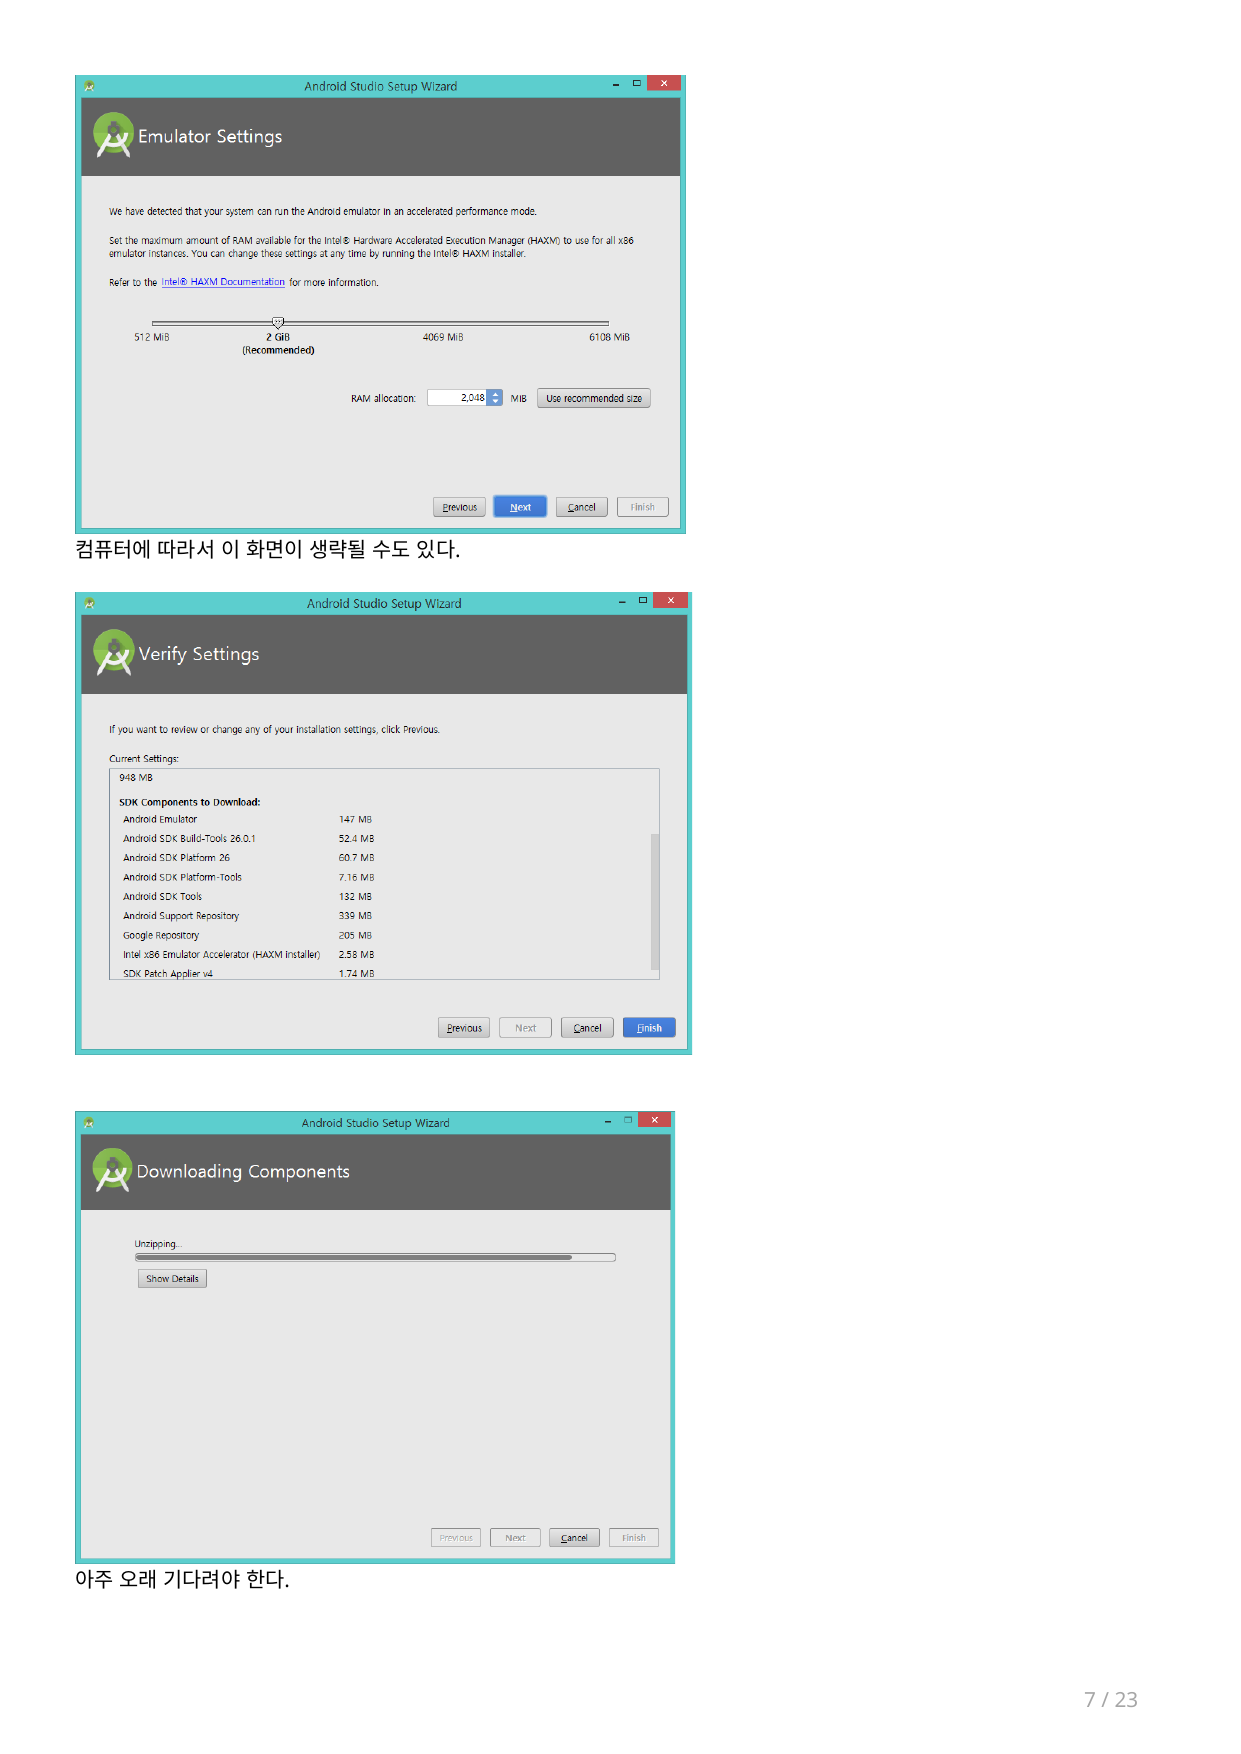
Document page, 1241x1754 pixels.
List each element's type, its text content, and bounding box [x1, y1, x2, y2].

text 아주 오래 기다려야 한다. [75, 1564, 1165, 1594]
picture [75, 1111, 675, 1564]
text 컴퓨터에 따라서 이 화면이 생략될 수도 있다. [75, 533, 1165, 563]
picture [75, 75, 686, 534]
picture [75, 592, 693, 1055]
